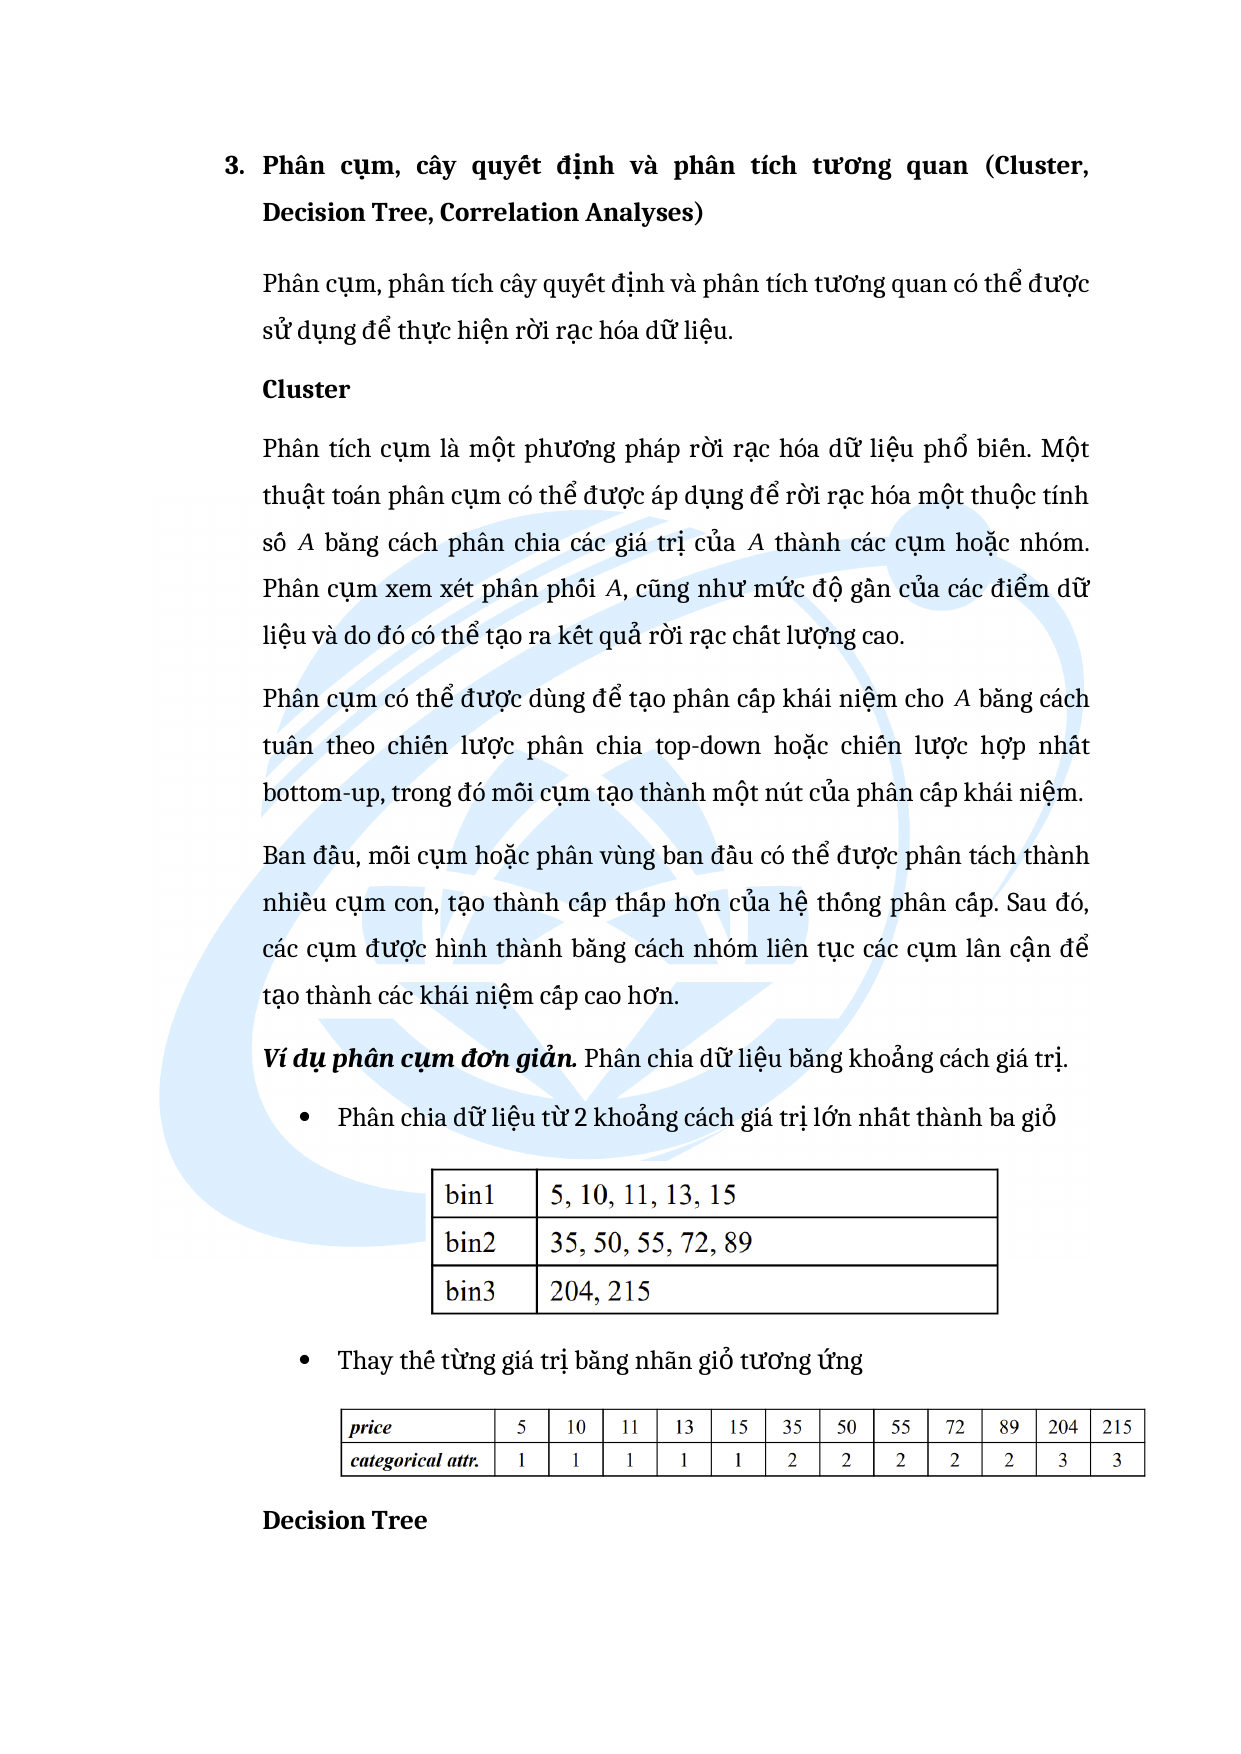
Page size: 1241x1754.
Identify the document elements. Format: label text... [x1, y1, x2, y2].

list Phân cụm có thể được dùng để tạo phân cấp khái niệm cho bằng cách tuân theo chiến lược phân chia top-down hoặc chiến lược hợp nhất bottom-up, trong đó mỗi cụm tạo thành một nút của phân cấp khái niệm. [262, 683, 1090, 808]
list Phân tích cụm là một phương pháp rời rạc hóa dữ liệu phổ biến. Một thuật toán phân cụm có thể được áp dụng để rời rạc hóa một thuộc tính số bằng cách phân chia các giá trị của thành các cụm hoặc nhóm. Phân cụm xem xét phân phối , cũng như mức độ gần của các điểm dữ liệu và do đó có thể tạo ra kết quả rời rạc chất lượng cao. [262, 433, 1090, 651]
list Phân cụm, cây quyết định và phân tích tương quan (Cluster, Decision Tree, Correlation Analyses) [225, 150, 1090, 228]
text Cluster [262, 374, 1090, 405]
list Decision Tree [262, 1505, 1090, 1536]
picture [337, 1404, 1148, 1479]
list Phân chia dữ liệu từ 2 khoảng cách giá trị lớn nhất thành ba giỏ [300, 1102, 1090, 1134]
list Ví dụ phân cụm đơn giản. Phân chia dữ liệu bằng khoảng cách giá trị. [262, 1043, 1090, 1074]
picture [425, 1161, 1003, 1319]
list Ban đầu, mỗi cụm hoặc phân vùng ban đầu có thể được phân tách thành nhiều cụm con, tạo thành cấp thấp hơn của hệ thống phân cấp. Sau đó, các cụm được hình thành bằng cách nhóm liên tục các cụm lân cận để tạo thành các khái niệm cấp cao hơn. [262, 840, 1090, 1011]
list Thay thế từng giá trị bằng nhãn giỏ tương ứng [300, 1345, 1090, 1376]
list Phân cụm, phân tích cây quyết định và phân tích tương quan có thể được sử dụng để thực hiện rời rạc hóa dữ liệu. [262, 268, 1090, 346]
